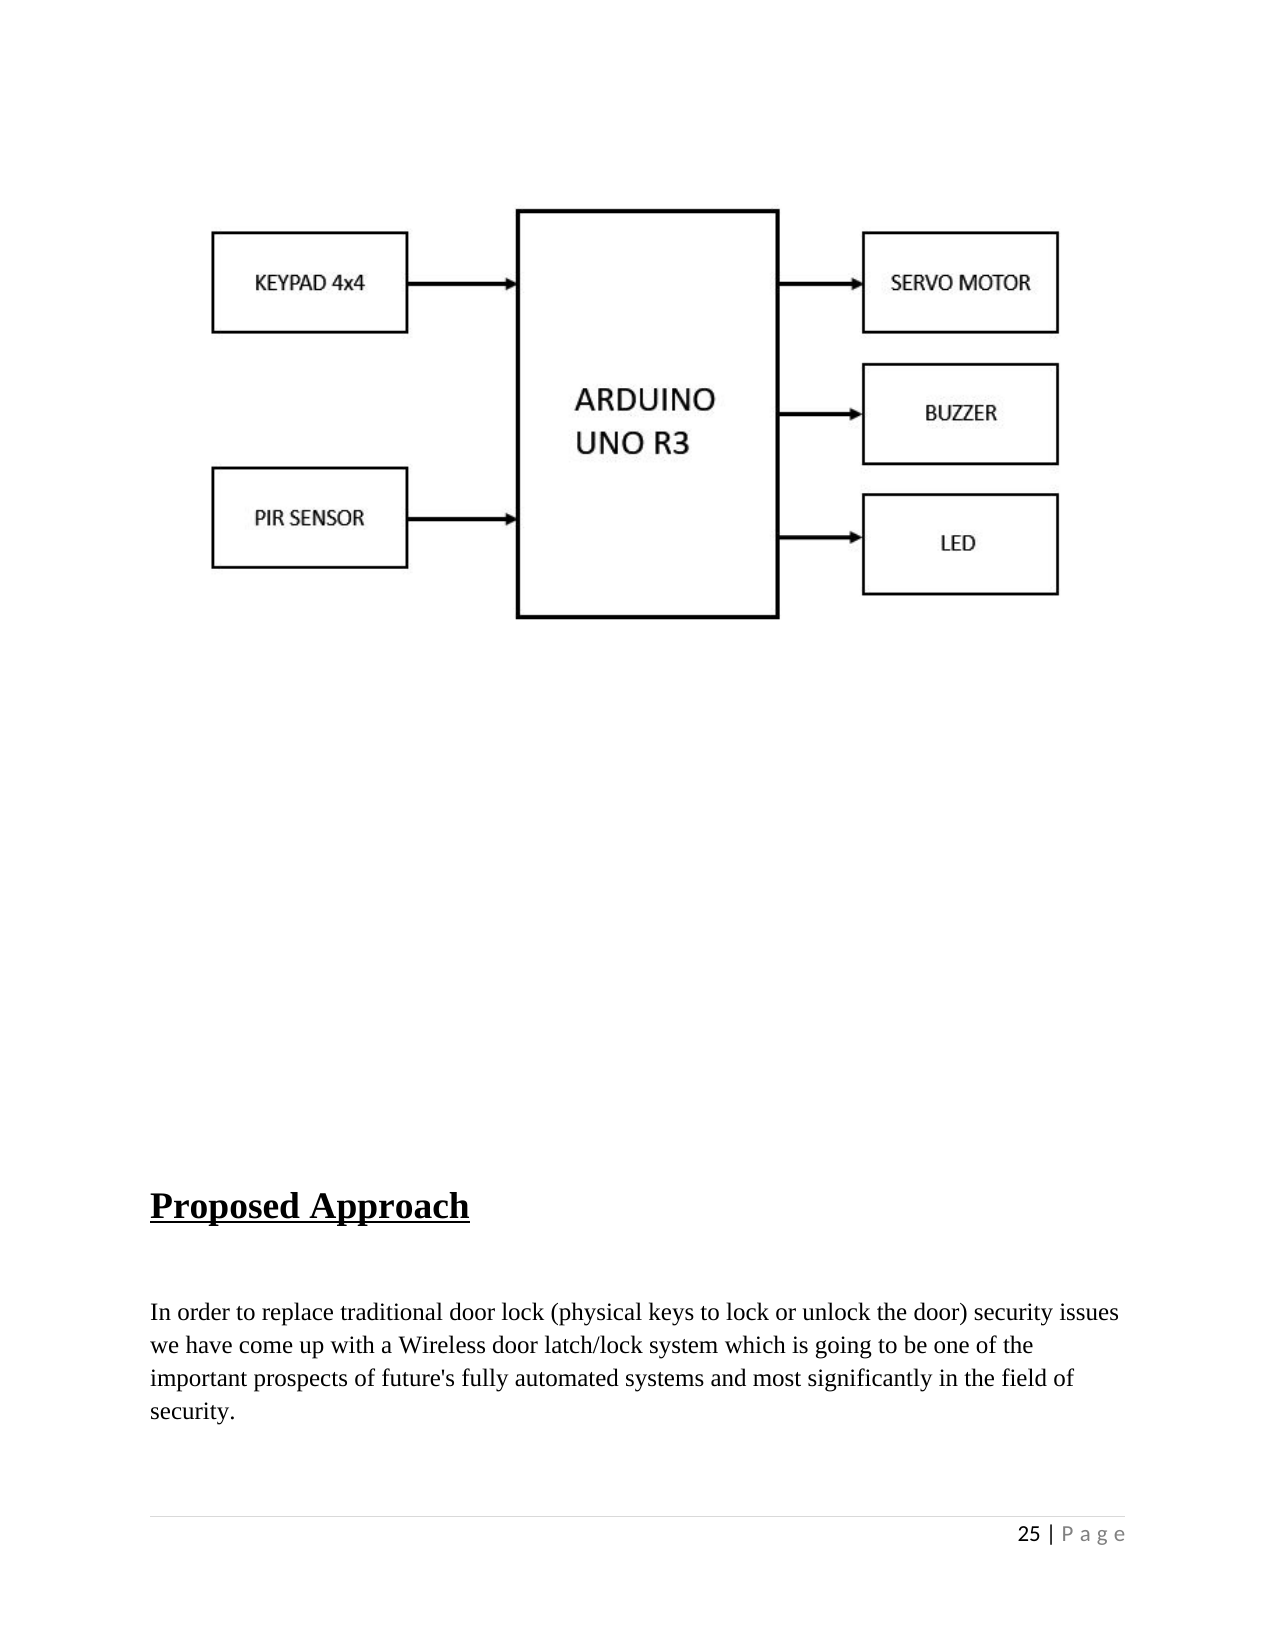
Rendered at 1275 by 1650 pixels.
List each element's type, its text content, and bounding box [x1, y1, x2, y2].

text In order to replace traditional door lock (physical keys to lock or unlock the door) security issues we have come up with a Wireless door latch/lock system which is going to be one of the important prospects of future's fully automated systems and most significantly in the field of security. [150, 1297, 1125, 1425]
picture [167, 150, 1108, 674]
text Proposed Approach [150, 1184, 1125, 1227]
